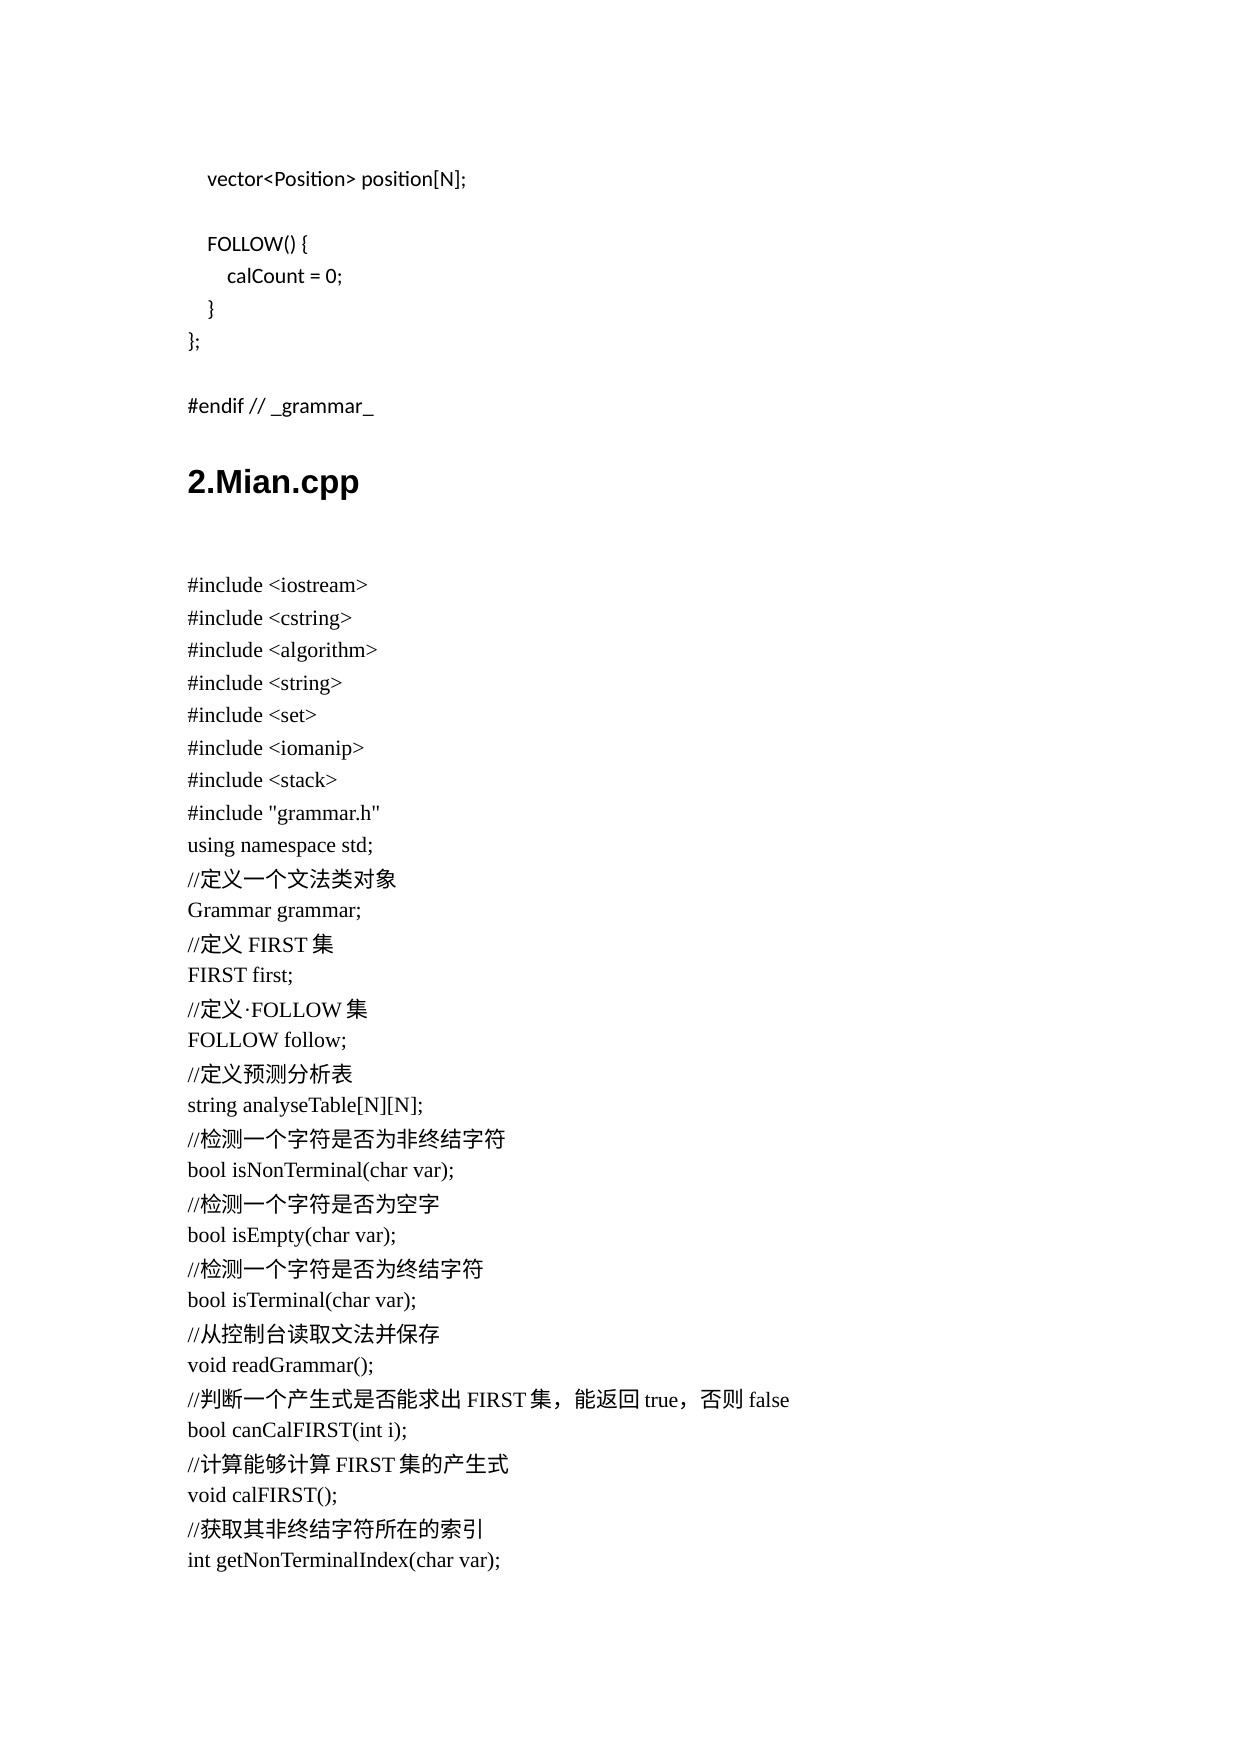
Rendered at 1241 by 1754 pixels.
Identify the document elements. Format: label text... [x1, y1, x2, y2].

subtitle 2.Mian.cpp [187, 449, 1053, 514]
text #include <set> [187, 699, 1053, 731]
text //定义FIRST集 [187, 926, 1053, 959]
text FIRST first; [187, 959, 1053, 991]
text }; [187, 324, 1053, 357]
text void calFIRST(); [187, 1479, 1053, 1511]
text calCount = 0; [187, 259, 1053, 292]
text } [187, 292, 1053, 324]
text string analyseTable[N][N]; [187, 1089, 1053, 1121]
text //判断一个产生式是否能求出FIRST集，能返回true，否则false [187, 1381, 1053, 1414]
text //定义一个文法类对象 [187, 861, 1053, 894]
text Grammar grammar; [187, 894, 1053, 926]
text #endif // _grammar_ [187, 389, 1053, 422]
text //定义预测分析表 [187, 1056, 1053, 1089]
text #include <iomanip> [187, 731, 1053, 764]
text int getNonTerminalIndex(char var); [187, 1544, 1053, 1576]
text vector<Position> position[N]; [187, 162, 1053, 194]
text FOLLOW() { [187, 227, 1053, 259]
text bool isNonTerminal(char var); [187, 1154, 1053, 1186]
text FOLLOW follow; [187, 1024, 1053, 1056]
text bool canCalFIRST(int i); [187, 1414, 1053, 1446]
text bool isTerminal(char var); [187, 1284, 1053, 1316]
text //检测一个字符是否为终结字符 [187, 1251, 1053, 1284]
text using namespace std; [187, 829, 1053, 861]
text //定义·FOLLOW集 [187, 991, 1053, 1024]
text #include <string> [187, 666, 1053, 699]
text //从控制台读取文法并保存 [187, 1316, 1053, 1349]
text #include <stack> [187, 764, 1053, 796]
text #include <iostream> [187, 569, 1053, 601]
text //计算能够计算FIRST集的产生式 [187, 1446, 1053, 1479]
text #include <cstring> [187, 601, 1053, 634]
text void readGrammar(); [187, 1349, 1053, 1381]
text //检测一个字符是否为空字 [187, 1186, 1053, 1219]
text //获取其非终结字符所在的索引 [187, 1511, 1053, 1544]
text bool isEmpty(char var); [187, 1219, 1053, 1251]
text //检测一个字符是否为非终结字符 [187, 1121, 1053, 1154]
text #include <algorithm> [187, 634, 1053, 666]
text #include "grammar.h" [187, 796, 1053, 829]
